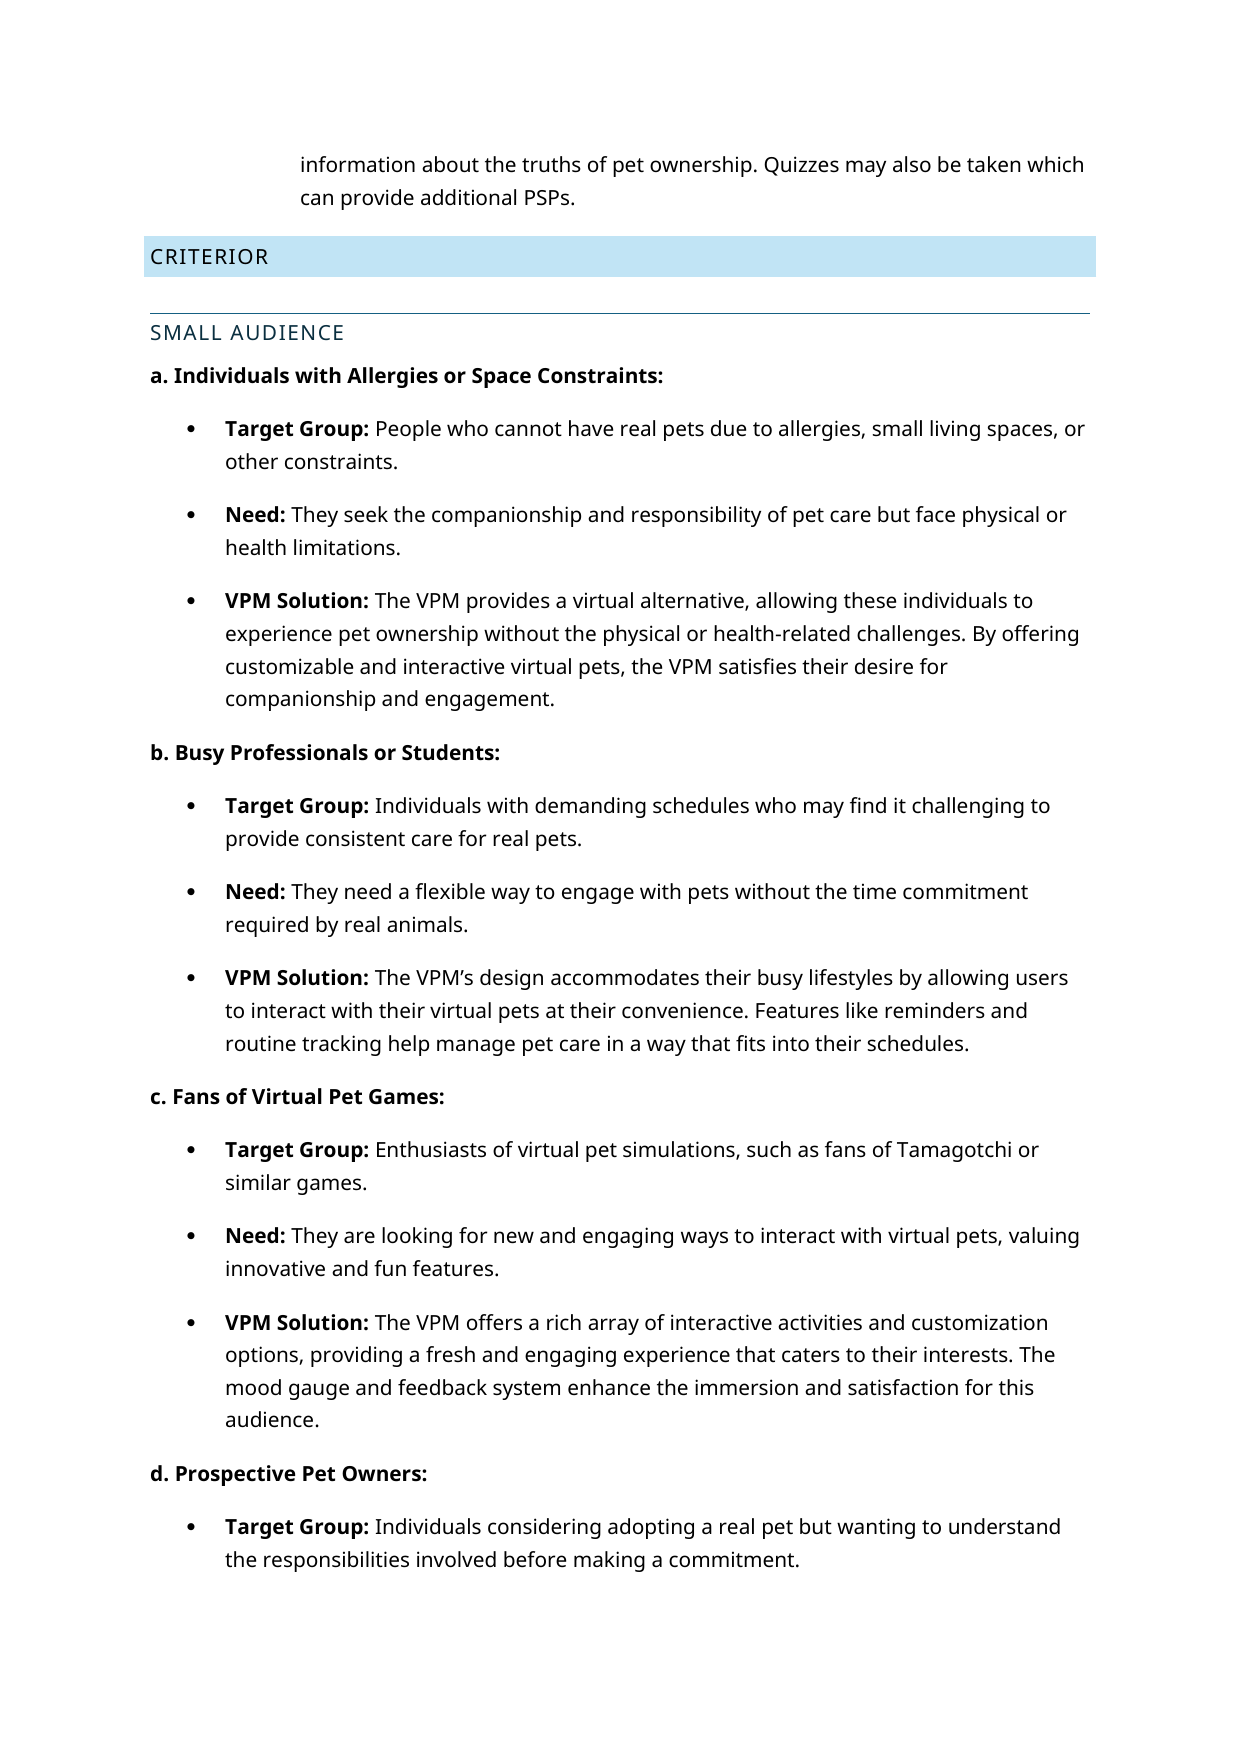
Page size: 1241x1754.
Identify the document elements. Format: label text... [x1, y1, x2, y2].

text d. Prospective Pet Owners: [150, 1459, 1090, 1487]
list Target Group: People who cannot have real pets due to allergies, small living spaces, or other constraints. [187, 414, 1090, 476]
list Target Group: Individuals considering adopting a real pet but wanting to understand the responsibilities involved before making a commitment. [187, 1512, 1090, 1573]
list VPM Solution: The VPM offers a rich array of interactive activities and customization options, providing a fresh and engaging experience that caters to their interests. The mood gauge and feedback system enhance the immersion and satisfaction for this audience. [187, 1308, 1090, 1434]
text a. Individuals with Allergies or Space Constraints: [150, 361, 1090, 389]
list Need: They need a flexible way to engage with pets without the time commitment required by real animals. [187, 877, 1090, 938]
list Need: They are looking for new and engaging ways to interact with virtual pets, valuing innovative and fun features. [187, 1222, 1090, 1283]
list VPM Solution: The VPM’s design accommodates their busy lifestyles by allowing users to interact with their virtual pets at their convenience. Features like reminders and routine tracking help manage pet care in a way that fits into their schedules. [187, 963, 1090, 1057]
text c. Fans of Virtual Pet Games: [150, 1082, 1090, 1111]
list VPM Solution: The VPM provides a virtual alternative, allowing these individuals to experience pet ownership without the physical or health-related challenges. By offering customizable and interactive virtual pets, the VPM satisfies their desire for companionship and engagement. [187, 587, 1090, 713]
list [262, 150, 1090, 211]
subtitle Small Audience [150, 314, 1090, 347]
subtitle Criterior [150, 242, 1090, 271]
list Need: They seek the companionship and responsibility of pet care but face physical or health limitations. [187, 501, 1090, 562]
text b. Busy Professionals or Students: [150, 738, 1090, 766]
list Target Group: Individuals with demanding schedules who may find it challenging to provide consistent care for real pets. [187, 791, 1090, 852]
list Target Group: Enthusiasts of virtual pet simulations, such as fans of Tamagotchi or similar games. [187, 1136, 1090, 1197]
